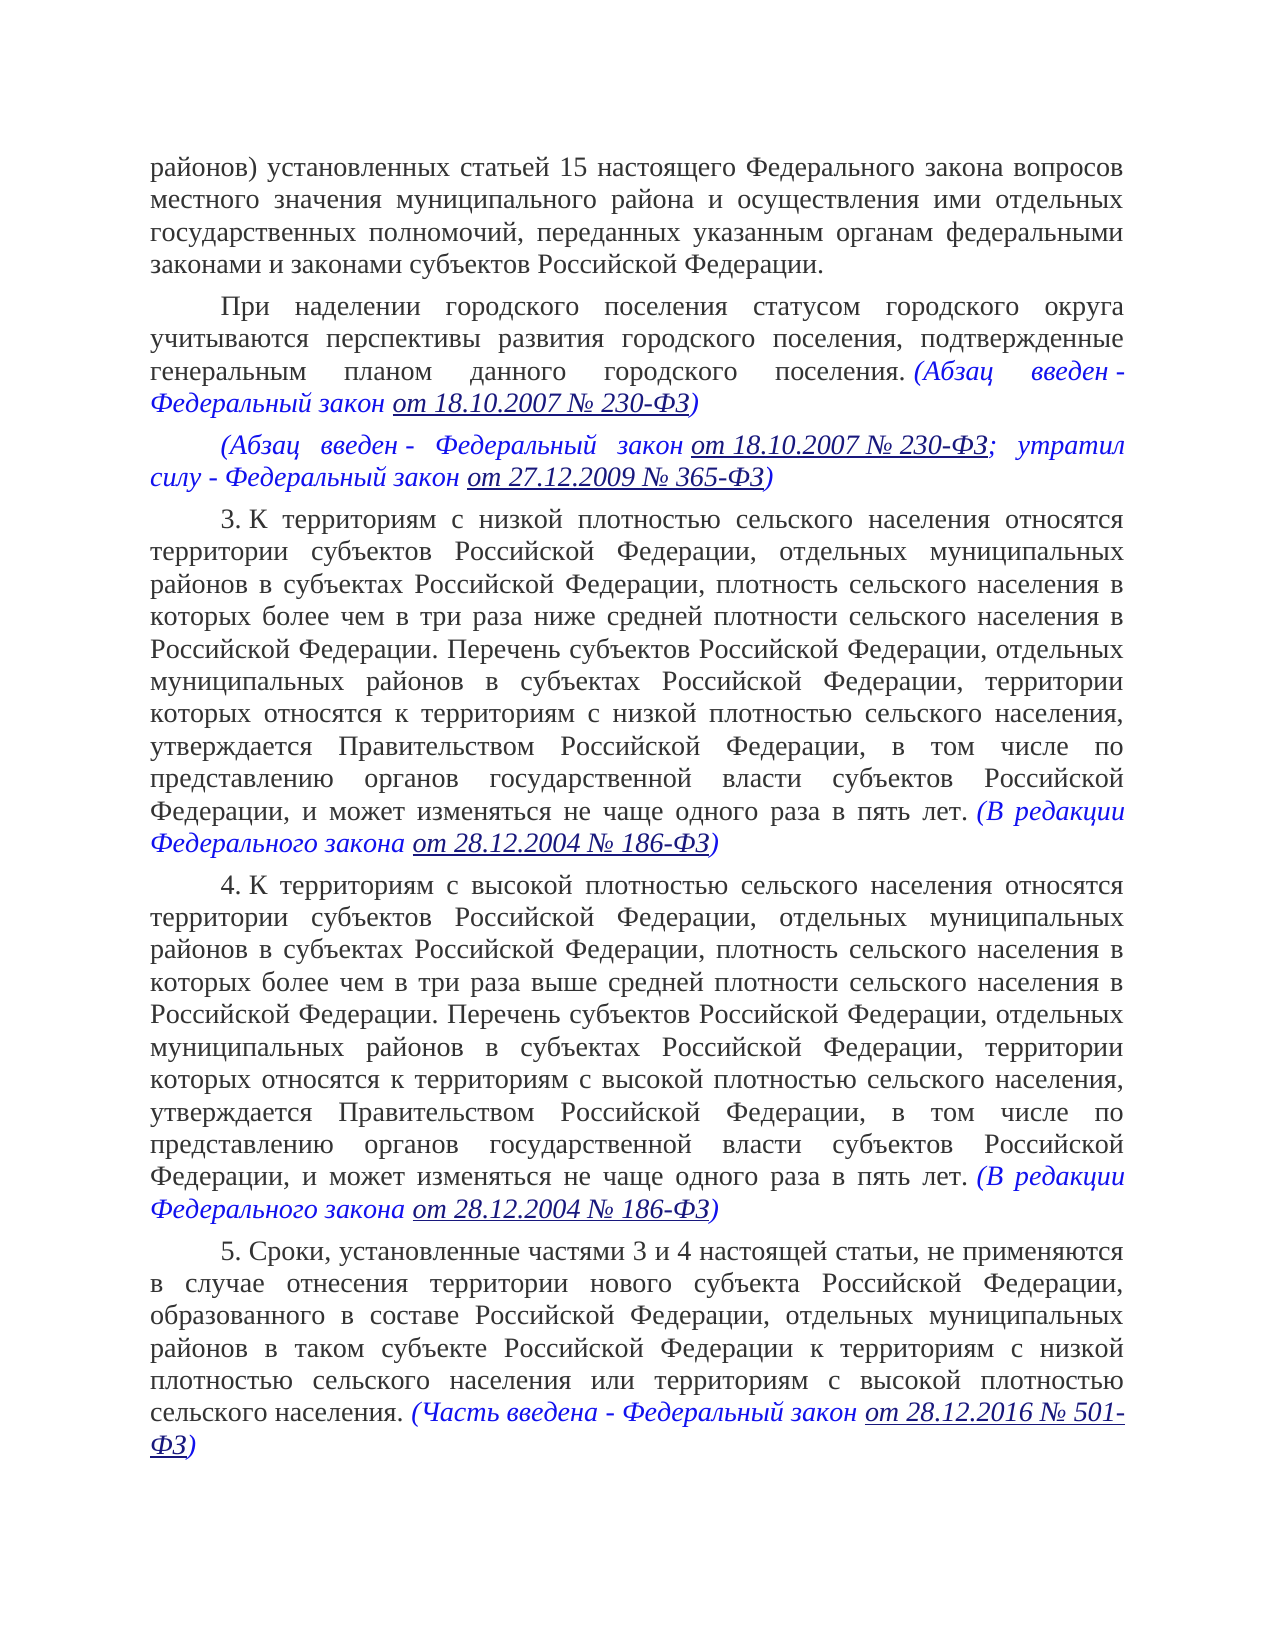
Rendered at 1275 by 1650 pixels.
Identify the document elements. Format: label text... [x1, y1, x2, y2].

text 4. К территориям с высокой плотностью сельского населения относятся территории субъектов Российской Федерации, отдельных муниципальных районов в субъектах Российской Федерации, плотность сельского населения в которых более чем в три раза выше средней плотности сельского населения в Российской Федерации. Перечень субъектов Российской Федерации, отдельных муниципальных районов в субъектах Российской Федерации, территории которых относятся к территориям с высокой плотностью сельского населения, утверждается Правительством Российской Федерации, в том числе по представлению органов государственной власти субъектов Российской Федерации, и может изменяться не чаще одного раза в пять лет. (В редакции Федерального закона от 28.12.2004 № 186-ФЗ) [150, 868, 1125, 1224]
text 3. К территориям с низкой плотностью сельского населения относятся территории субъектов Российской Федерации, отдельных муниципальных районов в субъектах Российской Федерации, плотность сельского населения в которых более чем в три раза ниже средней плотности сельского населения в Российской Федерации. Перечень субъектов Российской Федерации, отдельных муниципальных районов в субъектах Российской Федерации, территории которых относятся к территориям с низкой плотностью сельского населения, утверждается Правительством Российской Федерации, в том числе по представлению органов государственной власти субъектов Российской Федерации, и может изменяться не чаще одного раза в пять лет. (В редакции Федерального закона от 28.12.2004 № 186-ФЗ) [150, 502, 1125, 858]
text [150, 150, 1125, 279]
text 5. Сроки, установленные частями 3 и 4 настоящей статьи, не применяются в случае отнесения территории нового субъекта Российской Федерации, образованного в составе Российской Федерации, отдельных муниципальных районов в таком субъекте Российской Федерации к территориям с низкой плотностью сельского населения или территориям с высокой плотностью сельского населения. (Часть введена - Федеральный закон от 28.12.2016 № 501-ФЗ) [150, 1233, 1125, 1460]
text При наделении городского поселения статусом городского округа учитываются перспективы развития городского поселения, подтвержденные генеральным планом данного городского поселения. (Абзац введен - Федеральный закон от 18.10.2007 № 230-ФЗ) [150, 289, 1125, 418]
text (Абзац введен - Федеральный закон от 18.10.2007 № 230-ФЗ; утратил силу - Федеральный закон от 27.12.2009 № 365-ФЗ) [150, 428, 1125, 493]
